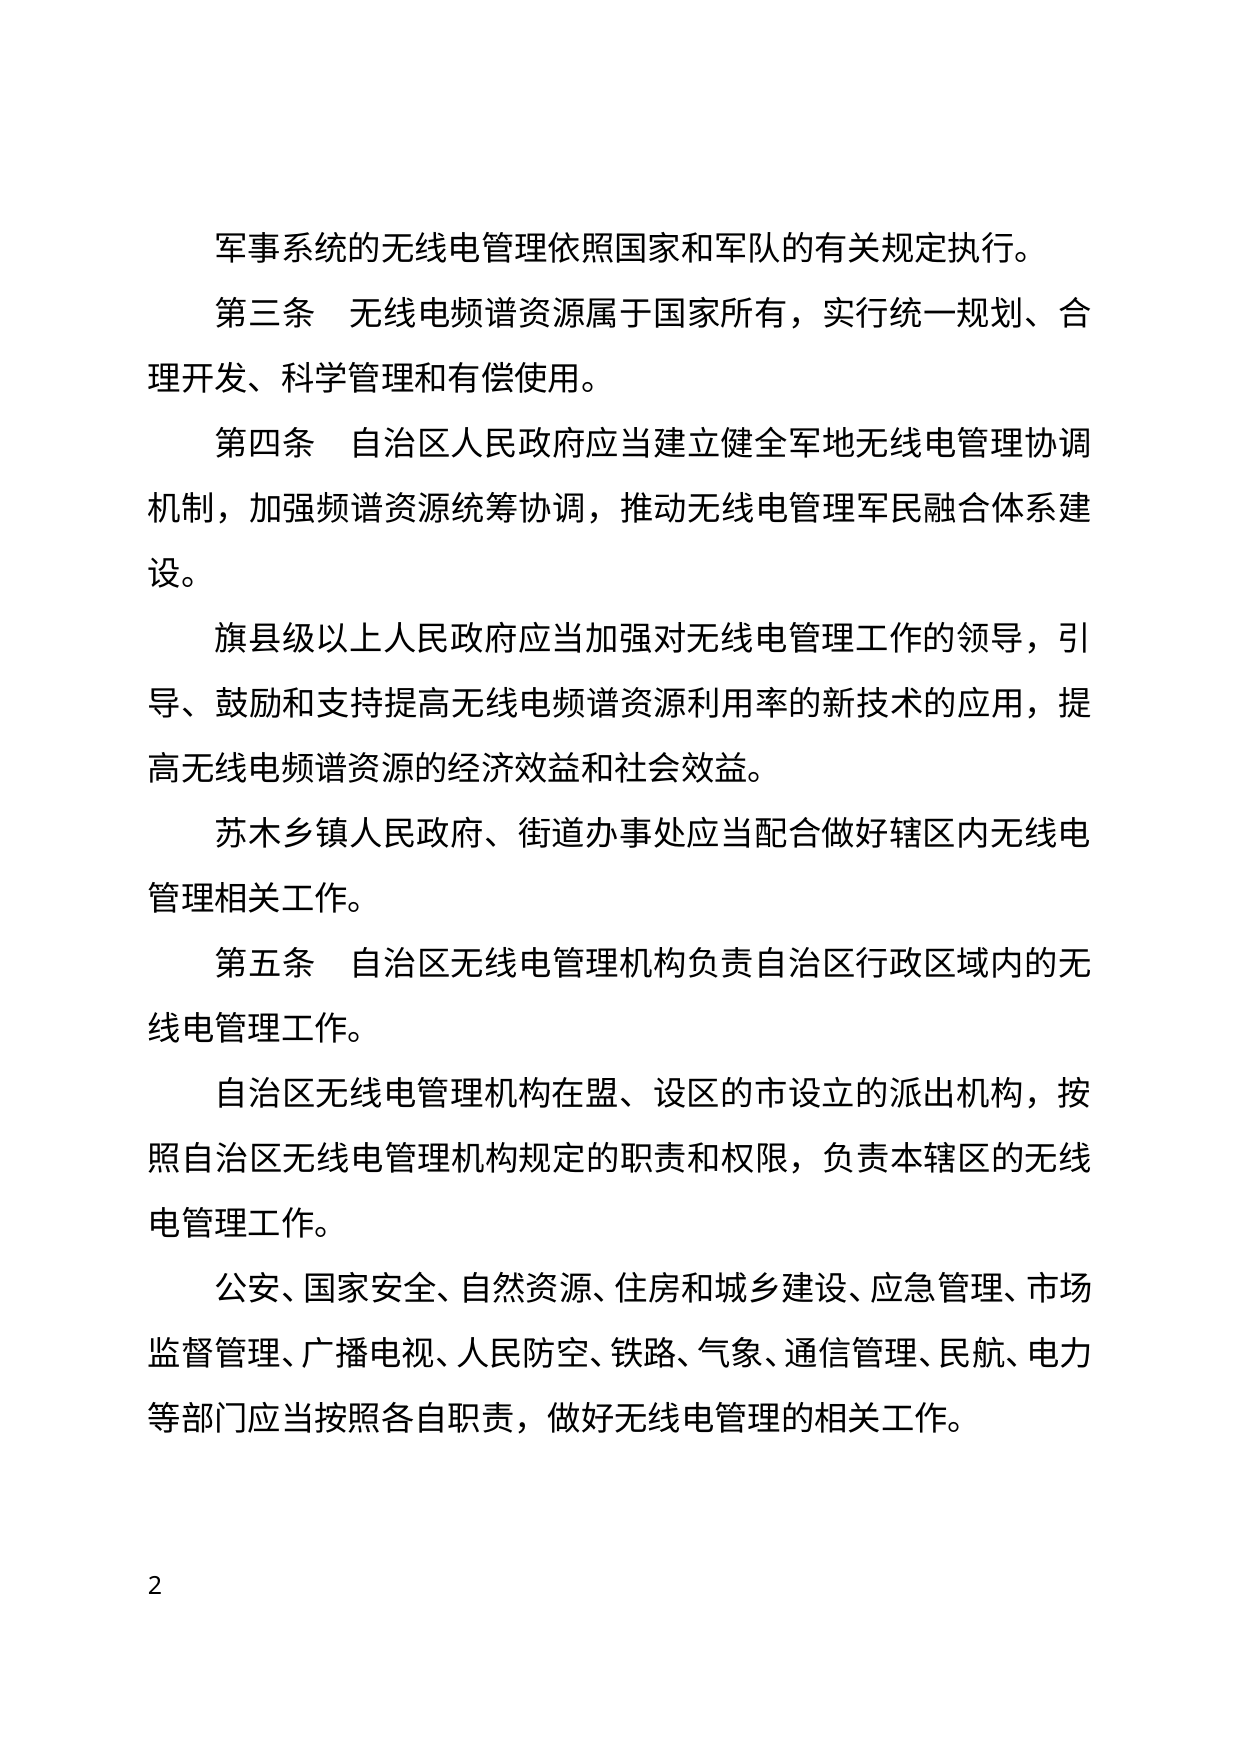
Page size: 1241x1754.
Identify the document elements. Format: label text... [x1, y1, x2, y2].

text 第三条 无线电频谱资源属于国家所有，实行统一规划、合理开发、科学管理和有偿使用。 [148, 279, 1092, 409]
text 旗县级以上人民政府应当加强对无线电管理工作的领导，引导、鼓励和支持提高无线电频谱资源利用率的新技术的应用，提高无线电频谱资源的经济效益和社会效益。 [148, 604, 1092, 799]
text 苏木乡镇人民政府、街道办事处应当配合做好辖区内无线电管理相关工作。 [148, 799, 1092, 929]
text 军事系统的无线电管理依照国家和军队的有关规定执行。 [148, 214, 1092, 279]
text 第五条 自治区无线电管理机构负责自治区行政区域内的无线电管理工作。 [148, 929, 1092, 1059]
text 第四条 自治区人民政府应当建立健全军地无线电管理协调机制，加强频谱资源统筹协调，推动无线电管理军民融合体系建设。 [148, 409, 1092, 604]
text 公安、国家安全、自然资源、住房和城乡建设、应急管理、市场监督管理、广播电视、人民防空、铁路、气象、通信管理、民航、电力等部门应当按照各自职责，做好无线电管理的相关工作。 [148, 1254, 1092, 1514]
text 自治区无线电管理机构在盟、设区的市设立的派出机构，按照自治区无线电管理机构规定的职责和权限，负责本辖区的无线电管理工作。 [148, 1059, 1092, 1254]
